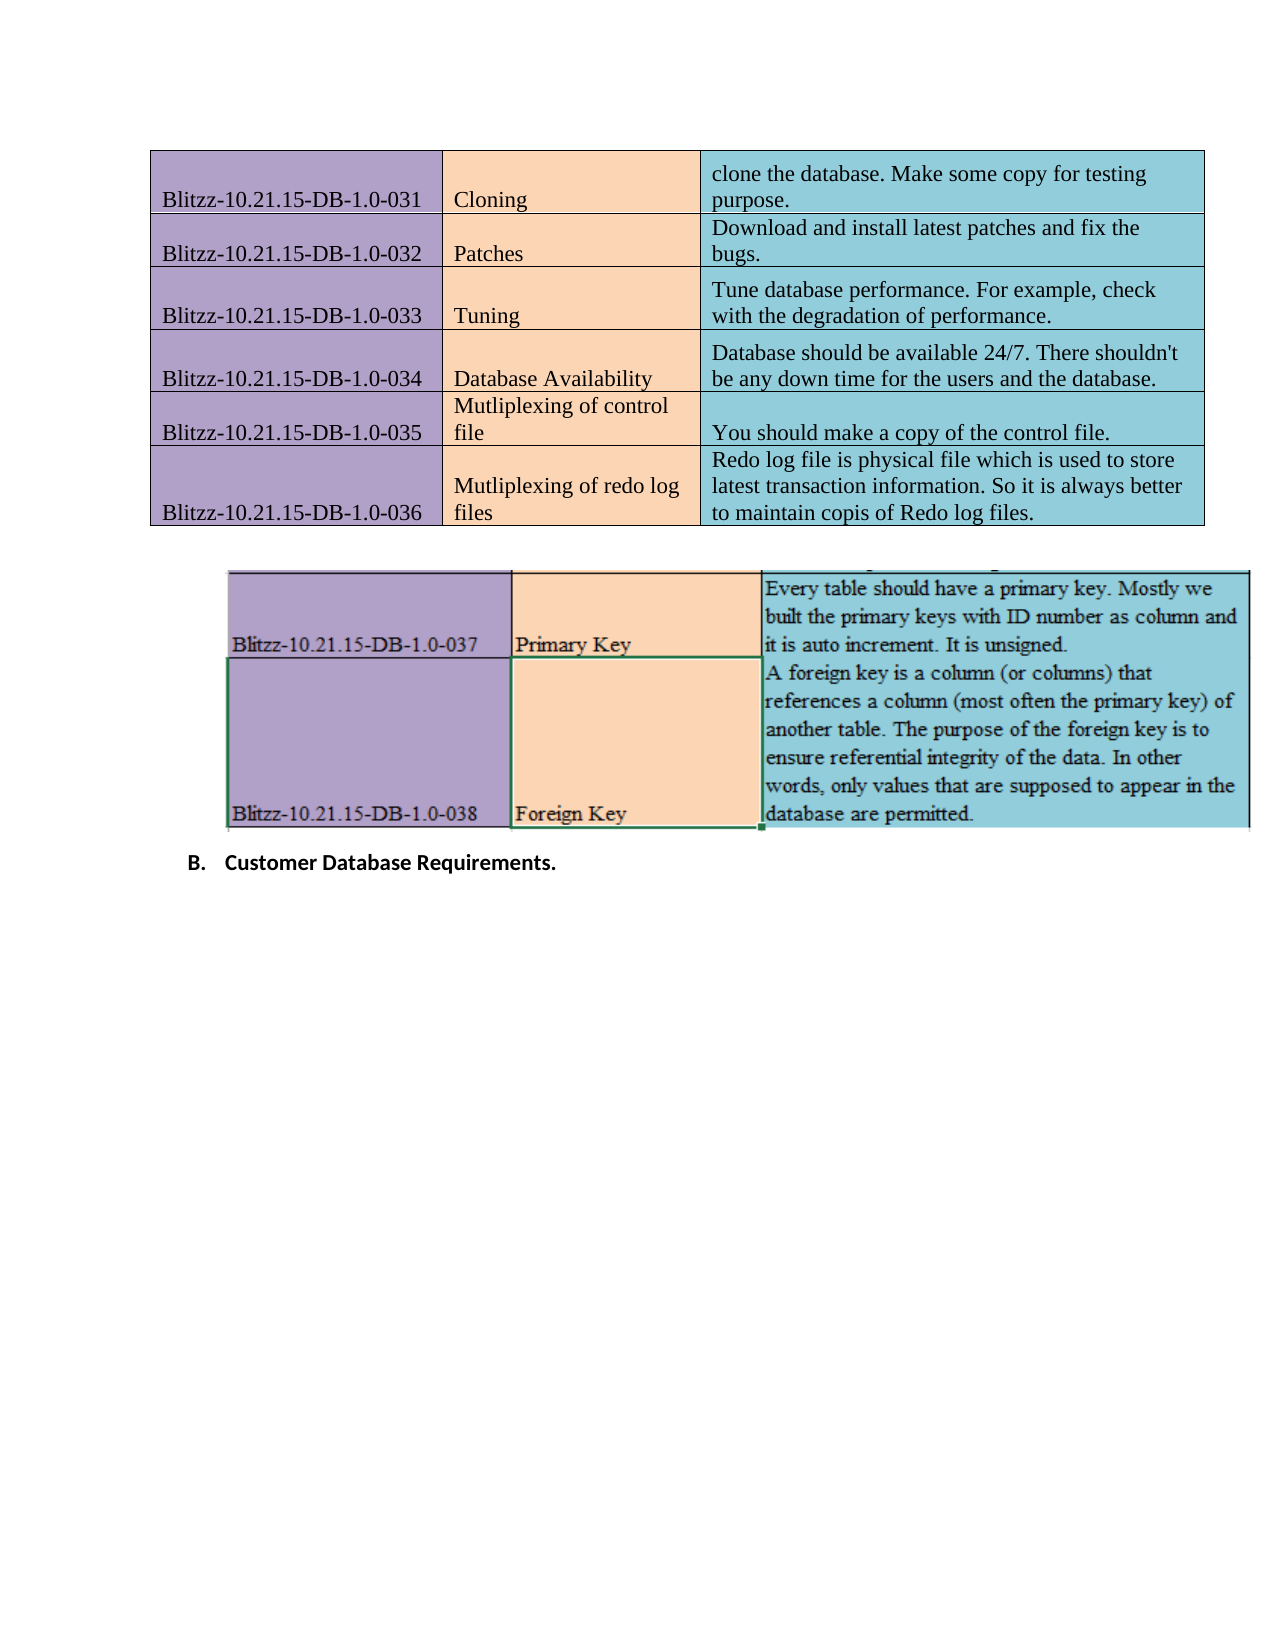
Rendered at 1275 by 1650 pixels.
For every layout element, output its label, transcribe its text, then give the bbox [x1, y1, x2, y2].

table_cell Mutliplexing of control file [443, 392, 700, 445]
table_cell Blitzz-10.21.15-DB-1.0-034 [151, 330, 442, 391]
table_cell Cloning [443, 151, 700, 212]
table_cell Blitzz-10.21.15-DB-1.0-035 [151, 392, 442, 445]
picture [225, 570, 1252, 832]
table_cell Redo log file is physical file which is used to store latest transaction information. So it is always better to maintain copis of Redo log files. [701, 446, 1204, 525]
table_cell Database should be available 24/7. There shouldn't be any down time for the users and the database. [701, 330, 1204, 391]
table_cell Blitzz-10.21.15-DB-1.0-032 [151, 214, 442, 266]
table_cell Tuning [443, 267, 700, 329]
table_cell clone the database. Make some copy for testing purpose. [701, 151, 1204, 212]
table_cell You should make a copy of the control file. [701, 392, 1204, 445]
table_cell Mutliplexing of redo log files [443, 446, 700, 525]
table_cell Blitzz-10.21.15-DB-1.0-036 [151, 446, 442, 525]
table_cell Blitzz-10.21.15-DB-1.0-031 [151, 151, 442, 212]
table_cell Patches [443, 214, 700, 266]
table_cell Download and install latest patches and fix the bugs. [701, 214, 1204, 266]
list Customer Database Requirements. [187, 848, 1125, 877]
table_cell Blitzz-10.21.15-DB-1.0-033 [151, 267, 442, 329]
table_cell Tune database performance. For example, check with the degradation of performance. [701, 267, 1204, 329]
table_cell Database Availability [443, 330, 700, 391]
